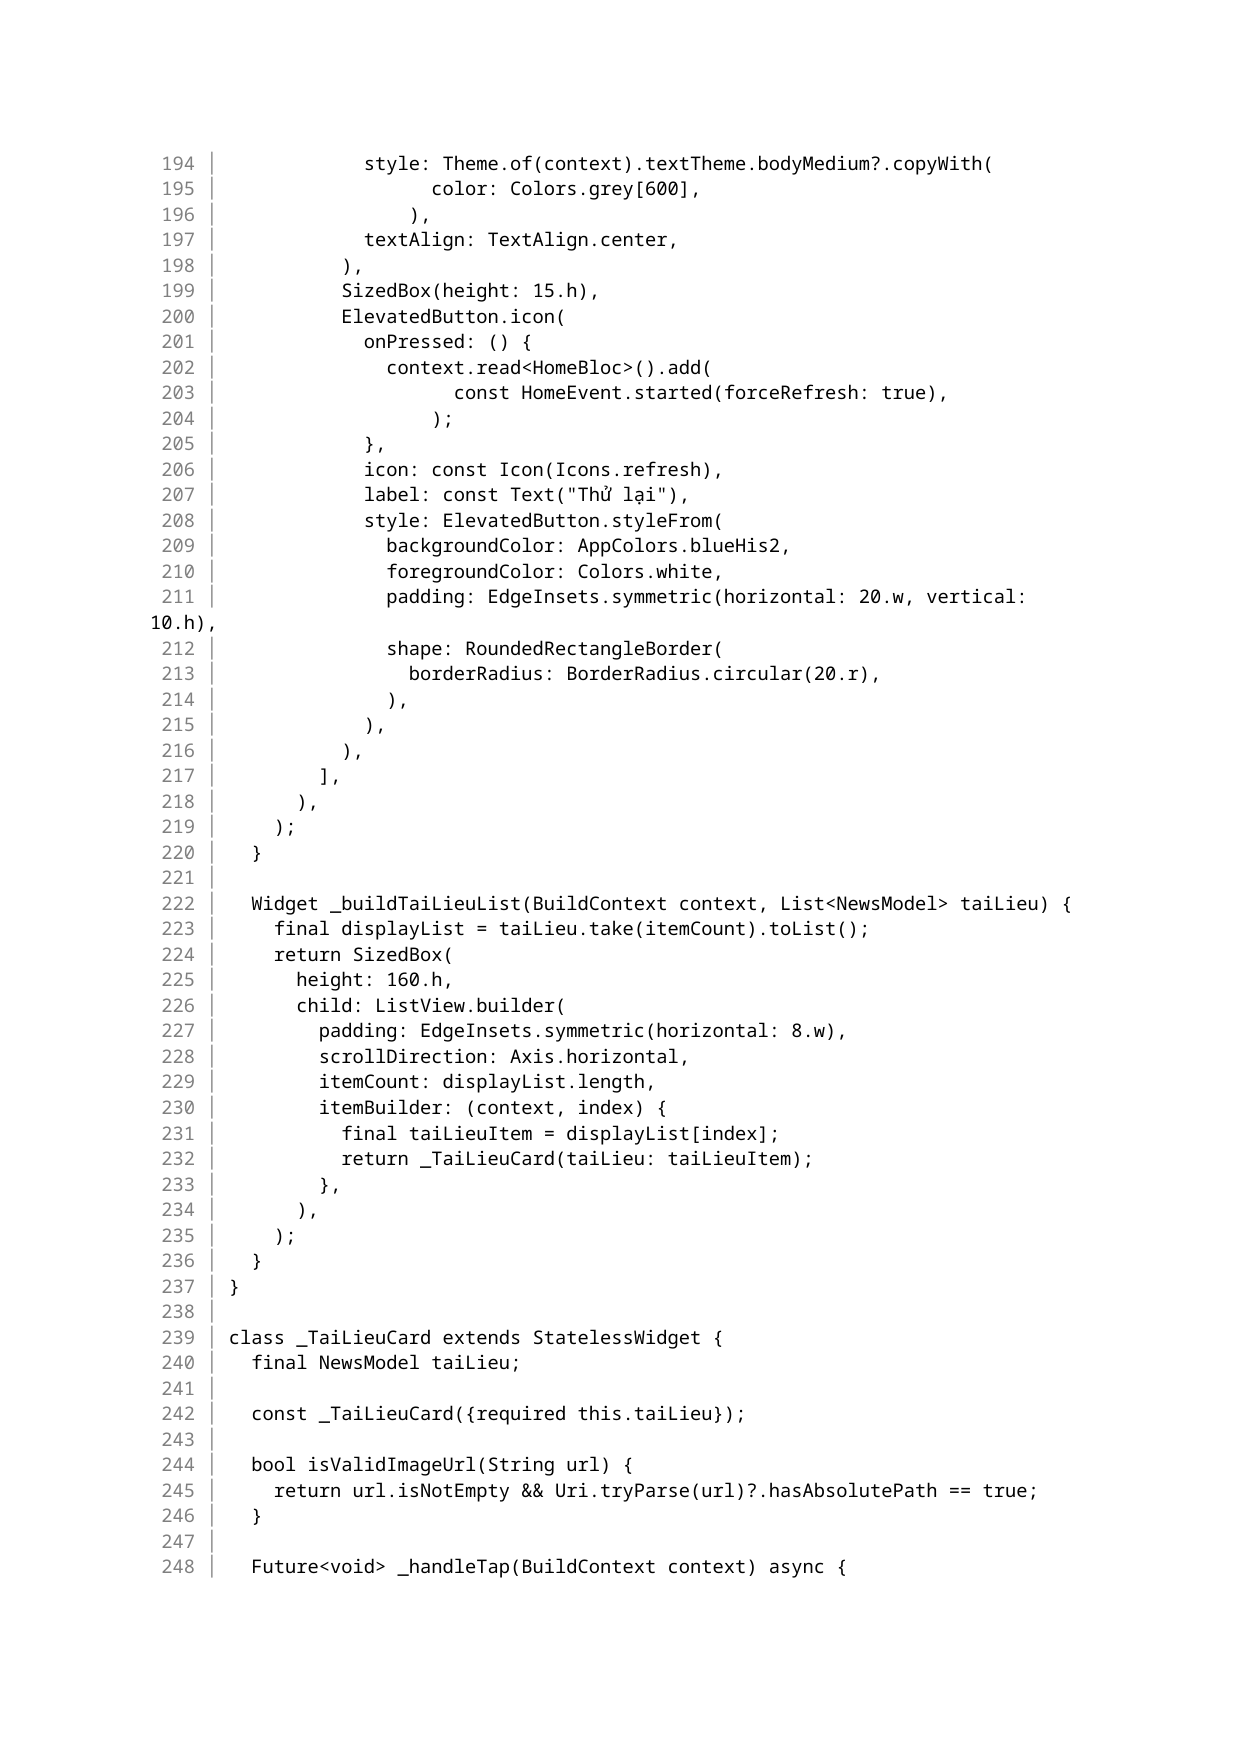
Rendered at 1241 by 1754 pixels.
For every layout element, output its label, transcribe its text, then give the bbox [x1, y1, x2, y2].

text 241 │ [150, 1375, 1090, 1401]
text 231 │ final taiLieuItem = displayList[index]; [150, 1120, 1090, 1145]
text 230 │ itemBuilder: (context, index) { [150, 1094, 1090, 1120]
text 199 │ SizedBox(height: 15.h), [150, 278, 1090, 303]
text 195 │ color: Colors.grey[600], [150, 176, 1090, 201]
text 236 │ } [150, 1247, 1090, 1273]
text 248 │ Future<void> _handleTap(BuildContext context) async { [150, 1554, 1090, 1579]
text 204 │ ); [150, 405, 1090, 431]
text 213 │ borderRadius: BorderRadius.circular(20.r), [150, 660, 1090, 686]
text 197 │ textAlign: TextAlign.center, [150, 227, 1090, 252]
text 244 │ bool isValidImageUrl(String url) { [150, 1452, 1090, 1477]
text 224 │ return SizedBox( [150, 941, 1090, 967]
text 239 │ class _TaiLieuCard extends StatelessWidget { [150, 1324, 1090, 1349]
text 210 │ foregroundColor: Colors.white, [150, 558, 1090, 584]
text 206 │ icon: const Icon(Icons.refresh), [150, 456, 1090, 482]
text 237 │ } [150, 1273, 1090, 1298]
text 211 │ padding: EdgeInsets.symmetric(horizontal: 20.w, vertical: 10.h), [150, 584, 1090, 635]
text 226 │ child: ListView.builder( [150, 992, 1090, 1018]
text 234 │ ), [150, 1196, 1090, 1222]
text 227 │ padding: EdgeInsets.symmetric(horizontal: 8.w), [150, 1018, 1090, 1043]
text 222 │ Widget _buildTaiLieuList(BuildContext context, List<NewsModel> taiLieu) { [150, 890, 1090, 916]
text 243 │ [150, 1426, 1090, 1452]
text 246 │ } [150, 1503, 1090, 1528]
text 223 │ final displayList = taiLieu.take(itemCount).toList(); [150, 916, 1090, 941]
text 201 │ onPressed: () { [150, 329, 1090, 354]
text 217 │ ], [150, 762, 1090, 788]
text 232 │ return _TaiLieuCard(taiLieu: taiLieuItem); [150, 1145, 1090, 1171]
text 209 │ backgroundColor: AppColors.blueHis2, [150, 533, 1090, 558]
text 242 │ const _TaiLieuCard({required this.taiLieu}); [150, 1401, 1090, 1426]
text 240 │ final NewsModel taiLieu; [150, 1349, 1090, 1375]
text 247 │ [150, 1528, 1090, 1554]
text 205 │ }, [150, 431, 1090, 456]
text 245 │ return url.isNotEmpty && Uri.tryParse(url)?.hasAbsolutePath == true; [150, 1477, 1090, 1503]
text 233 │ }, [150, 1171, 1090, 1196]
text 216 │ ), [150, 737, 1090, 762]
text 198 │ ), [150, 252, 1090, 278]
text 225 │ height: 160.h, [150, 967, 1090, 992]
text 229 │ itemCount: displayList.length, [150, 1069, 1090, 1094]
text 208 │ style: ElevatedButton.styleFrom( [150, 507, 1090, 533]
text 196 │ ), [150, 201, 1090, 227]
text 212 │ shape: RoundedRectangleBorder( [150, 635, 1090, 660]
text 194 │ style: Theme.of(context).textTheme.bodyMedium?.copyWith( [150, 150, 1090, 176]
text 218 │ ), [150, 788, 1090, 813]
text 235 │ ); [150, 1222, 1090, 1247]
text 215 │ ), [150, 711, 1090, 737]
text 200 │ ElevatedButton.icon( [150, 303, 1090, 329]
text 228 │ scrollDirection: Axis.horizontal, [150, 1043, 1090, 1069]
text 202 │ context.read<HomeBloc>().add( [150, 354, 1090, 380]
text 214 │ ), [150, 686, 1090, 711]
text 238 │ [150, 1298, 1090, 1324]
text 219 │ ); [150, 813, 1090, 839]
text 220 │ } [150, 839, 1090, 864]
text 203 │ const HomeEvent.started(forceRefresh: true), [150, 380, 1090, 405]
text 207 │ label: const Text("Thử lại"), [150, 482, 1090, 507]
text 221 │ [150, 864, 1090, 890]
